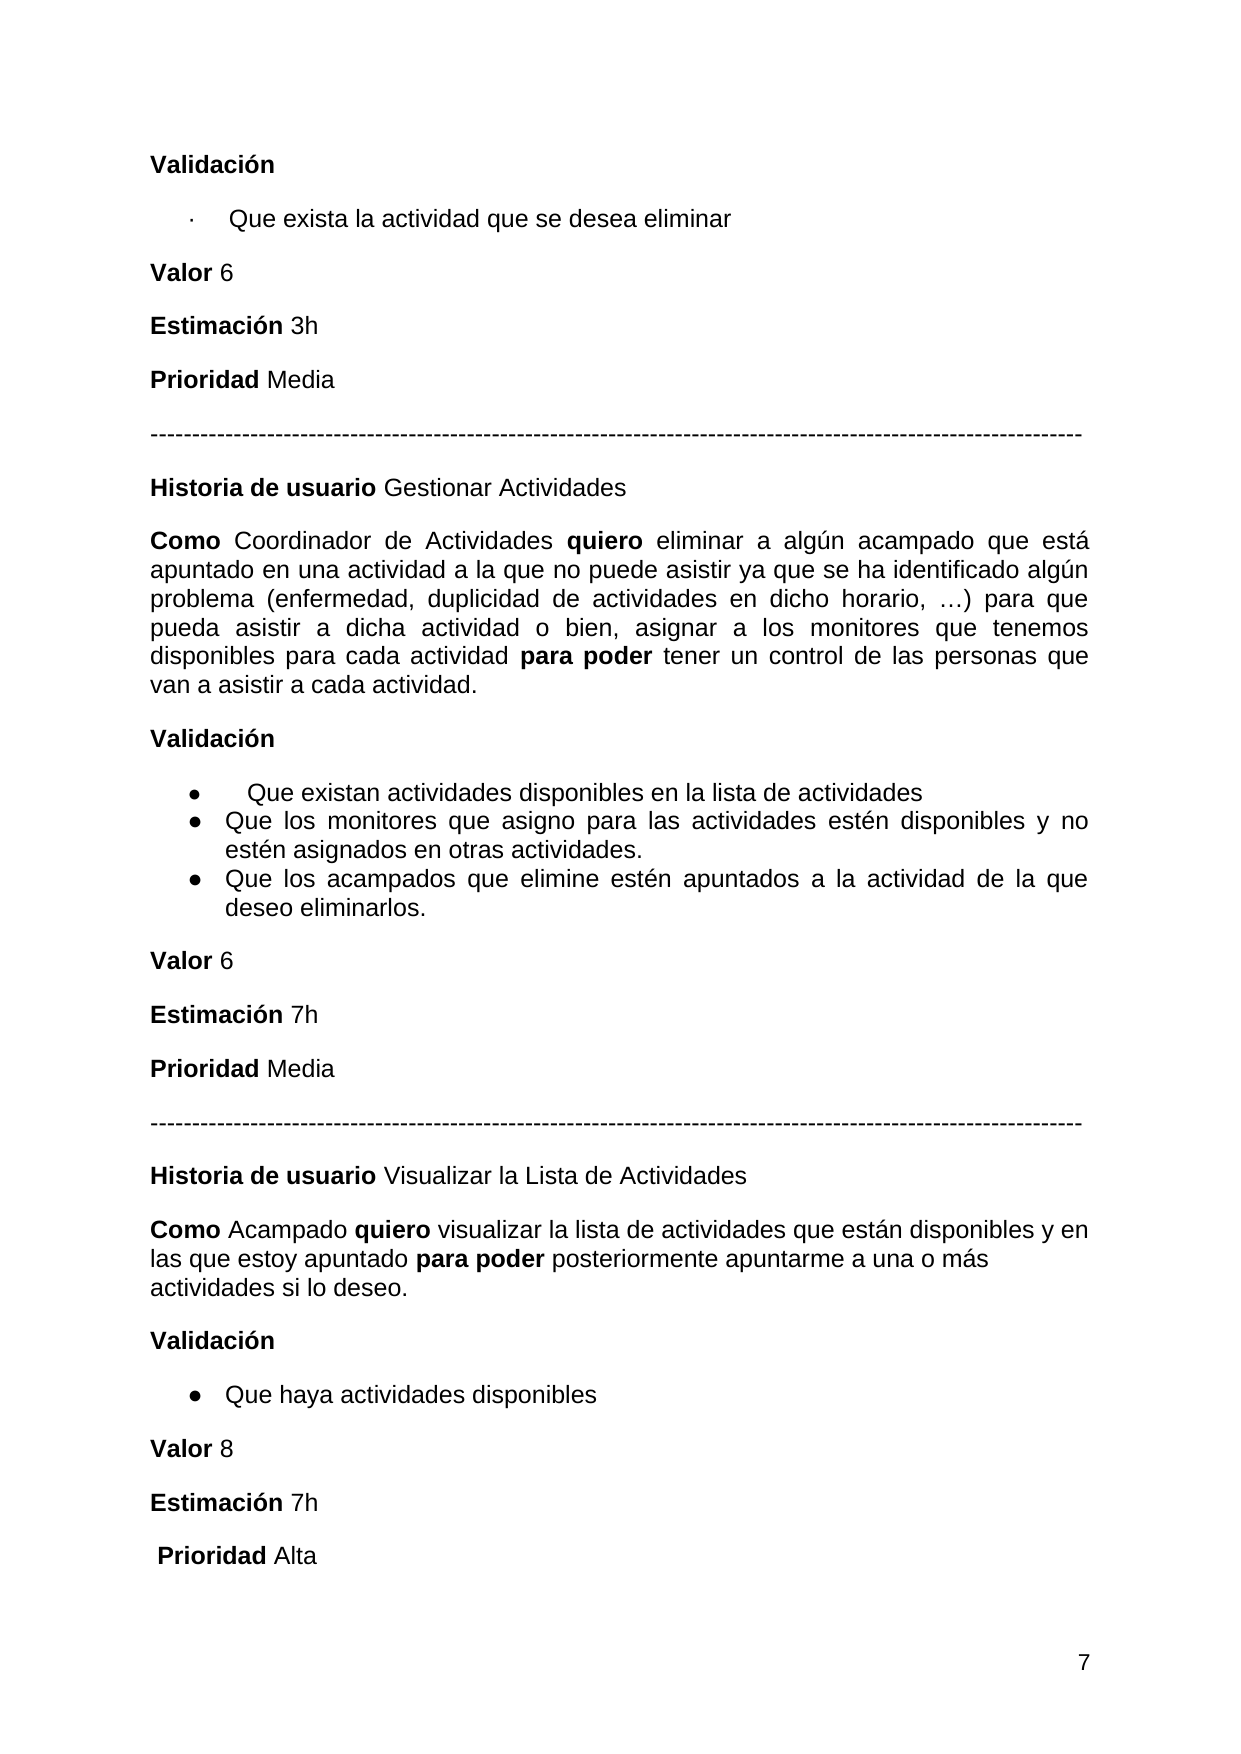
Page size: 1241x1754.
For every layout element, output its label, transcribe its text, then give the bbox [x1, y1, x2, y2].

text Validación [150, 724, 1090, 752]
text ---------------------------------------------------------------------------------------------------------------- [150, 1107, 1090, 1136]
list Que existan actividades disponibles en la lista de actividades [187, 777, 1090, 806]
list Que haya actividades disponibles [187, 1380, 1090, 1409]
text Prioridad Media [150, 1054, 1090, 1082]
text Valor 8 [150, 1434, 1090, 1462]
text Historia de usuario Visualizar la Lista de Actividades [150, 1161, 1090, 1190]
text Como Acampado quiero visualizar la lista de actividades que están disponibles y en las que estoy apuntado para poder posteriormente apuntarme a una o más actividades si lo deseo. [150, 1215, 1090, 1301]
text Validación [150, 1326, 1090, 1355]
text Valor 6 [150, 946, 1090, 975]
text Como Coordinador de Actividades quiero eliminar a algún acampado que está apuntado en una actividad a la que no puede asistir ya que se ha identificado algún problema (enfermedad, duplicidad de actividades en dicho horario, …) para que pueda asistir a dicha actividad o bien, asignar a los monitores que tenemos disponibles para cada actividad para poder tener un control de las personas que van a asistir a cada actividad. [150, 526, 1090, 699]
text Estimación 3h [150, 311, 1090, 340]
text Valor 6 [150, 257, 1090, 286]
text Prioridad Alta [150, 1541, 1090, 1570]
text Estimación 7h [150, 1000, 1090, 1029]
text Validación [150, 150, 1090, 179]
list Que los acampados que elimine estén apuntados a la actividad de la que deseo eliminarlos. [187, 864, 1090, 921]
text · Que exista la actividad que se desea eliminar [187, 204, 1090, 232]
text Estimación 7h [150, 1487, 1090, 1516]
text Prioridad Media [150, 365, 1090, 394]
list Que los monitores que asigno para las actividades estén disponibles y no estén asignados en otras actividades. [187, 806, 1090, 864]
text Historia de usuario Gestionar Actividades [150, 472, 1090, 501]
text ---------------------------------------------------------------------------------------------------------------- [150, 419, 1090, 447]
